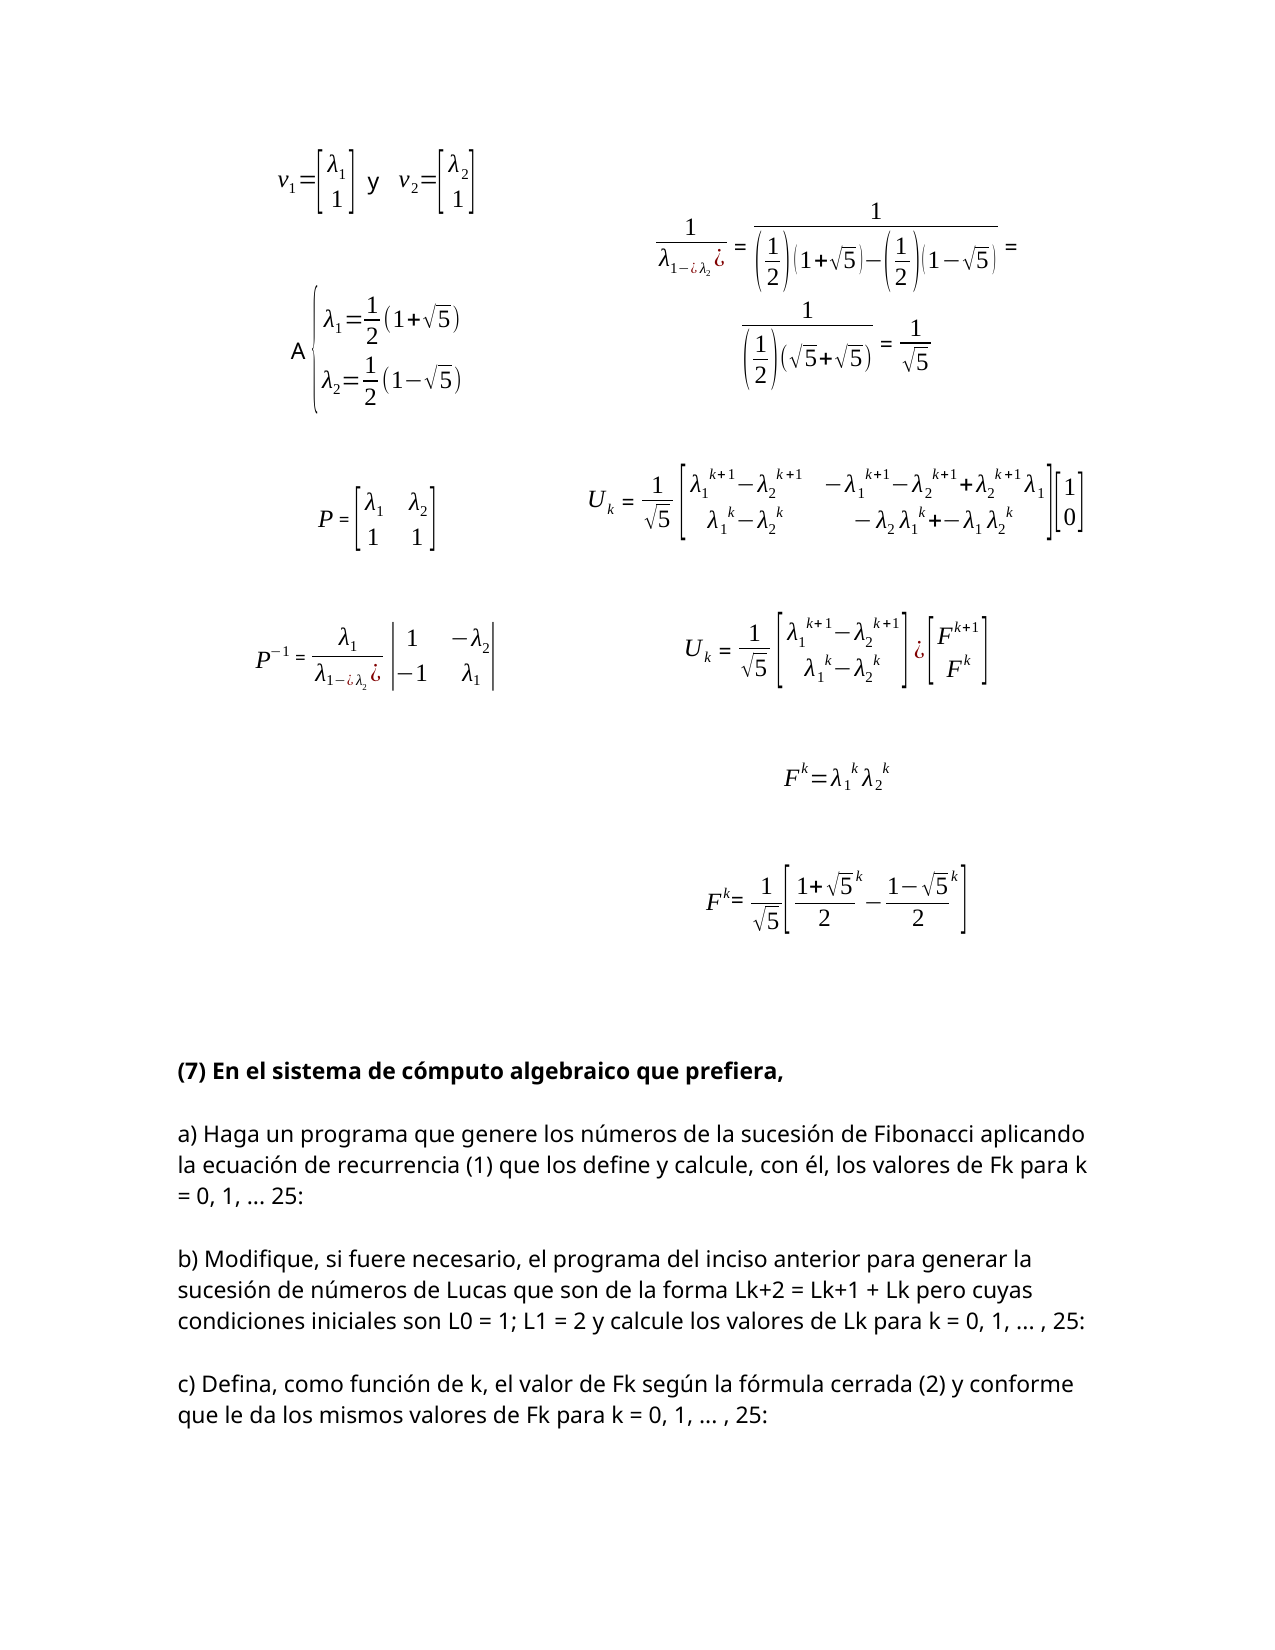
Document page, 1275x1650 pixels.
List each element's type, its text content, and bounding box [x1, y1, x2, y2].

text c) Defina, como función de k, el valor de Fk según la fórmula cerrada (2) y conforme que le da los mismos valores de Fk para k = 0, 1, ... , 25: [177, 1368, 1098, 1430]
text (7) En el sistema de cómputo algebraico que prefiera, [177, 1055, 1098, 1086]
text a) Haga un programa que genere los números de la sucesión de Fibonacci aplicando la ecuación de recurrencia (1) que los define y calcule, con él, los valores de Fk para k = 0, 1, ... 25: [177, 1118, 1098, 1211]
text b) Modifique, si fuere necesario, el programa del inciso anterior para generar la sucesión de números de Lucas que son de la forma Lk+2 = Lk+1 + Lk pero cuyas condiciones iniciales son L0 = 1; L1 = 2 y calcule los valores de Lk para k = 0, 1, ... , 25: [177, 1243, 1098, 1336]
table_header = = = = = = = = = [575, 148, 1097, 1005]
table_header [177, 148, 575, 1005]
